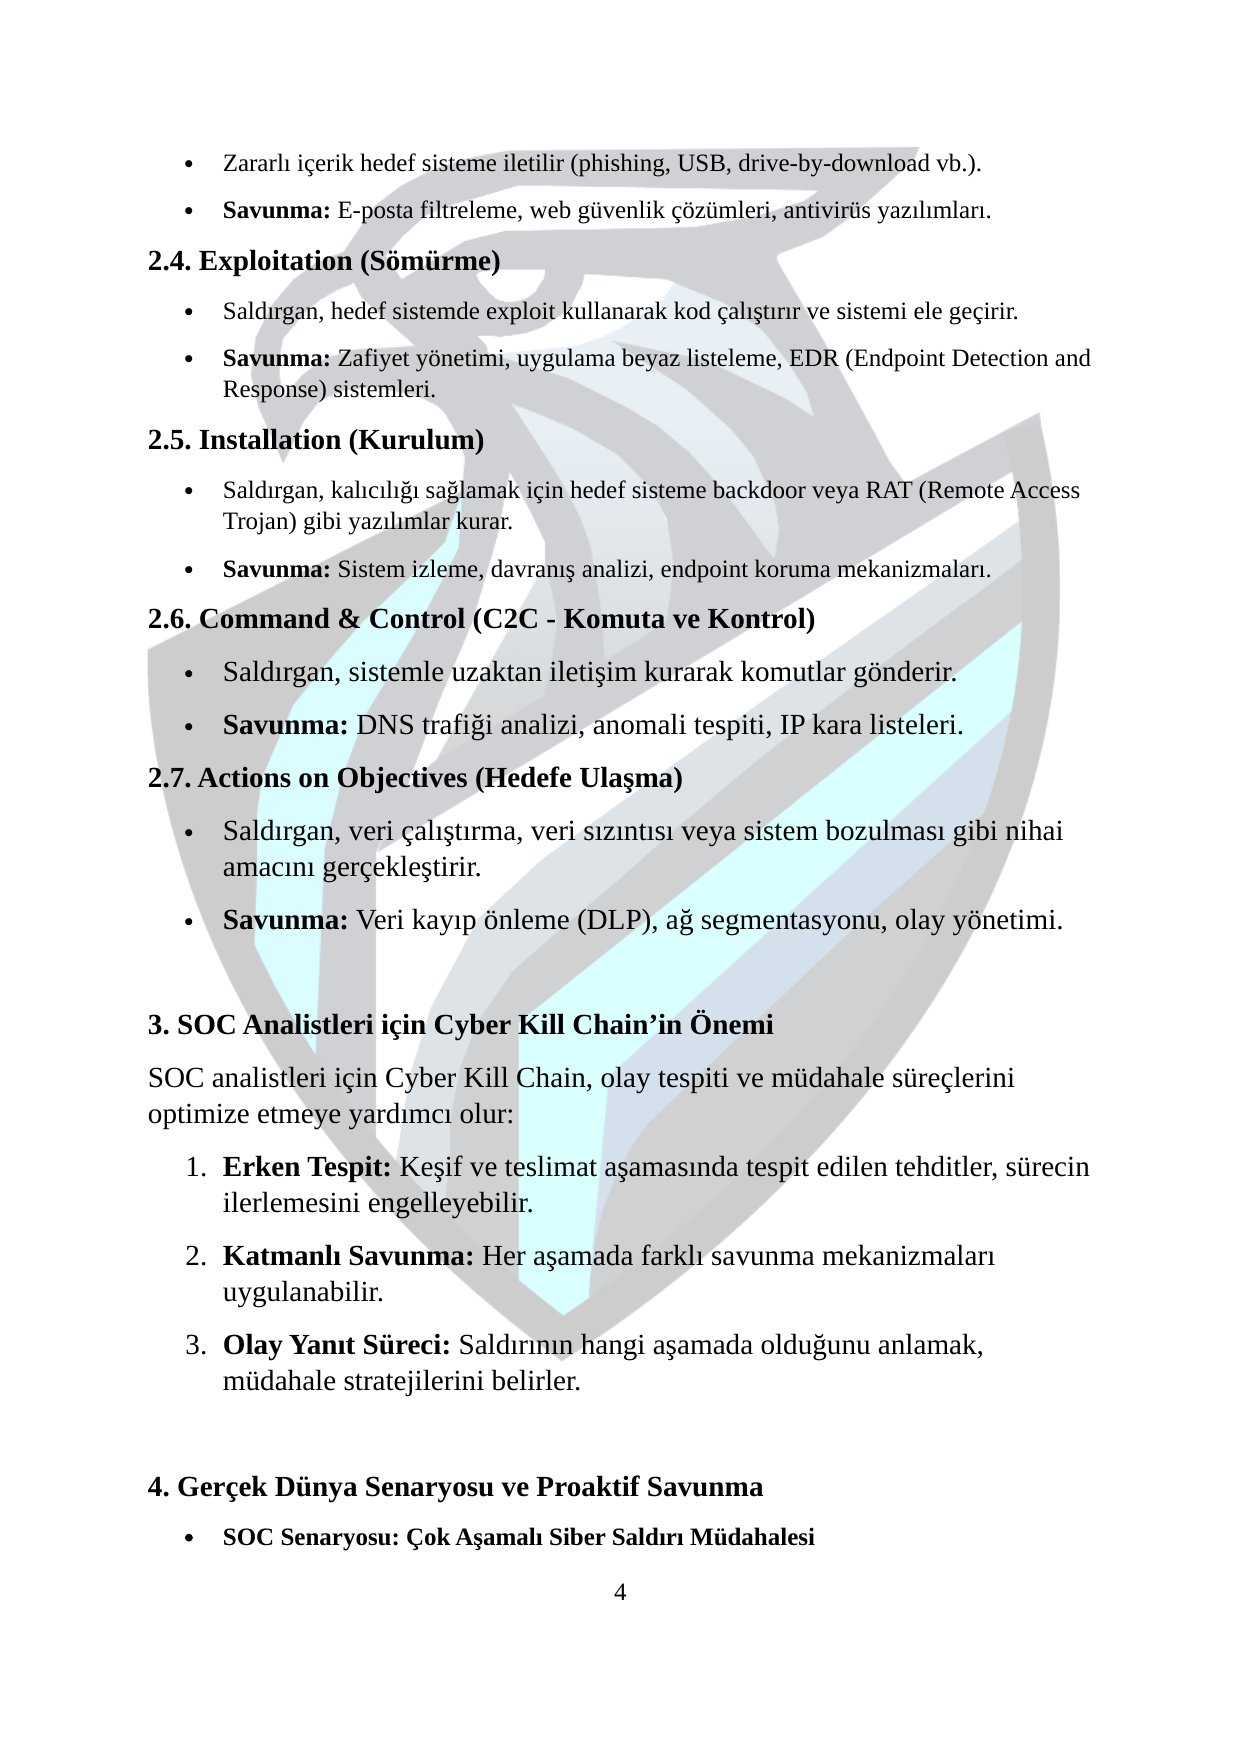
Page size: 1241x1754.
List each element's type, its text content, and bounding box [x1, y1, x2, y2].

list Savunma: Sistem izleme, davranış analizi, endpoint koruma mekanizmaları. [185, 554, 1093, 583]
list Katmanlı Savunma: Her aşamada farklı savunma mekanizmaları uygulanabilir. [185, 1238, 1093, 1308]
list Savunma: E-posta filtreleme, web güvenlik çözümleri, antivirüs yazılımları. [185, 195, 1093, 224]
list Olay Yanıt Süreci: Saldırının hangi aşamada olduğunu anlamak, müdahale stratejilerini belirler. [185, 1327, 1093, 1397]
text 2.5. Installation (Kurulum) [148, 422, 1093, 456]
text 2.6. Command & Control (C2C - Komuta ve Kontrol) [148, 602, 1093, 635]
list Savunma: DNS trafiği analizi, anomali tespiti, IP kara listeleri. [185, 707, 1093, 741]
list Erken Tespit: Keşif ve teslimat aşamasında tespit edilen tehditler, sürecin ilerlemesini engelleyebilir. [185, 1149, 1093, 1219]
list Saldırgan, kalıcılığı sağlamak için hedef sisteme backdoor veya RAT (Remote Access Trojan) gibi yazılımlar kurar. [185, 475, 1093, 535]
text SOC analistleri için Cyber Kill Chain, olay tespiti ve müdahale süreçlerini optimize etmeye yardımcı olur: [148, 1060, 1093, 1130]
list Saldırgan, veri çalıştırma, veri sızıntısı veya sistem bozulması gibi nihai amacını gerçekleştirir. [185, 813, 1093, 882]
list Zararlı içerik hedef sisteme iletilir (phishing, USB, drive-by-download vb.). [185, 148, 1093, 176]
text 4. Gerçek Dünya Senaryosu ve Proaktif Savunma [148, 1469, 1093, 1502]
text 2.4. Exploitation (Sömürme) [148, 243, 1093, 277]
text 3. SOC Analistleri için Cyber Kill Chain’in Önemi [148, 1007, 1093, 1041]
list Saldırgan, sistemle uzaktan iletişim kurarak komutlar gönderir. [185, 654, 1093, 688]
list Savunma: Zafiyet yönetimi, uygulama beyaz listeleme, EDR (Endpoint Detection and Response) sistemleri. [185, 343, 1093, 403]
picture [147, 147, 1061, 1362]
list Saldırgan, hedef sistemde exploit kullanarak kod çalıştırır ve sistemi ele geçirir. [185, 296, 1093, 324]
list SOC Senaryosu: Çok Aşamalı Siber Saldırı Müdahalesi [185, 1522, 1093, 1550]
list Savunma: Veri kayıp önleme (DLP), ağ segmentasyonu, olay yönetimi. [185, 902, 1093, 935]
text 2.7. Actions on Objectives (Hedefe Ulaşma) [148, 760, 1093, 793]
